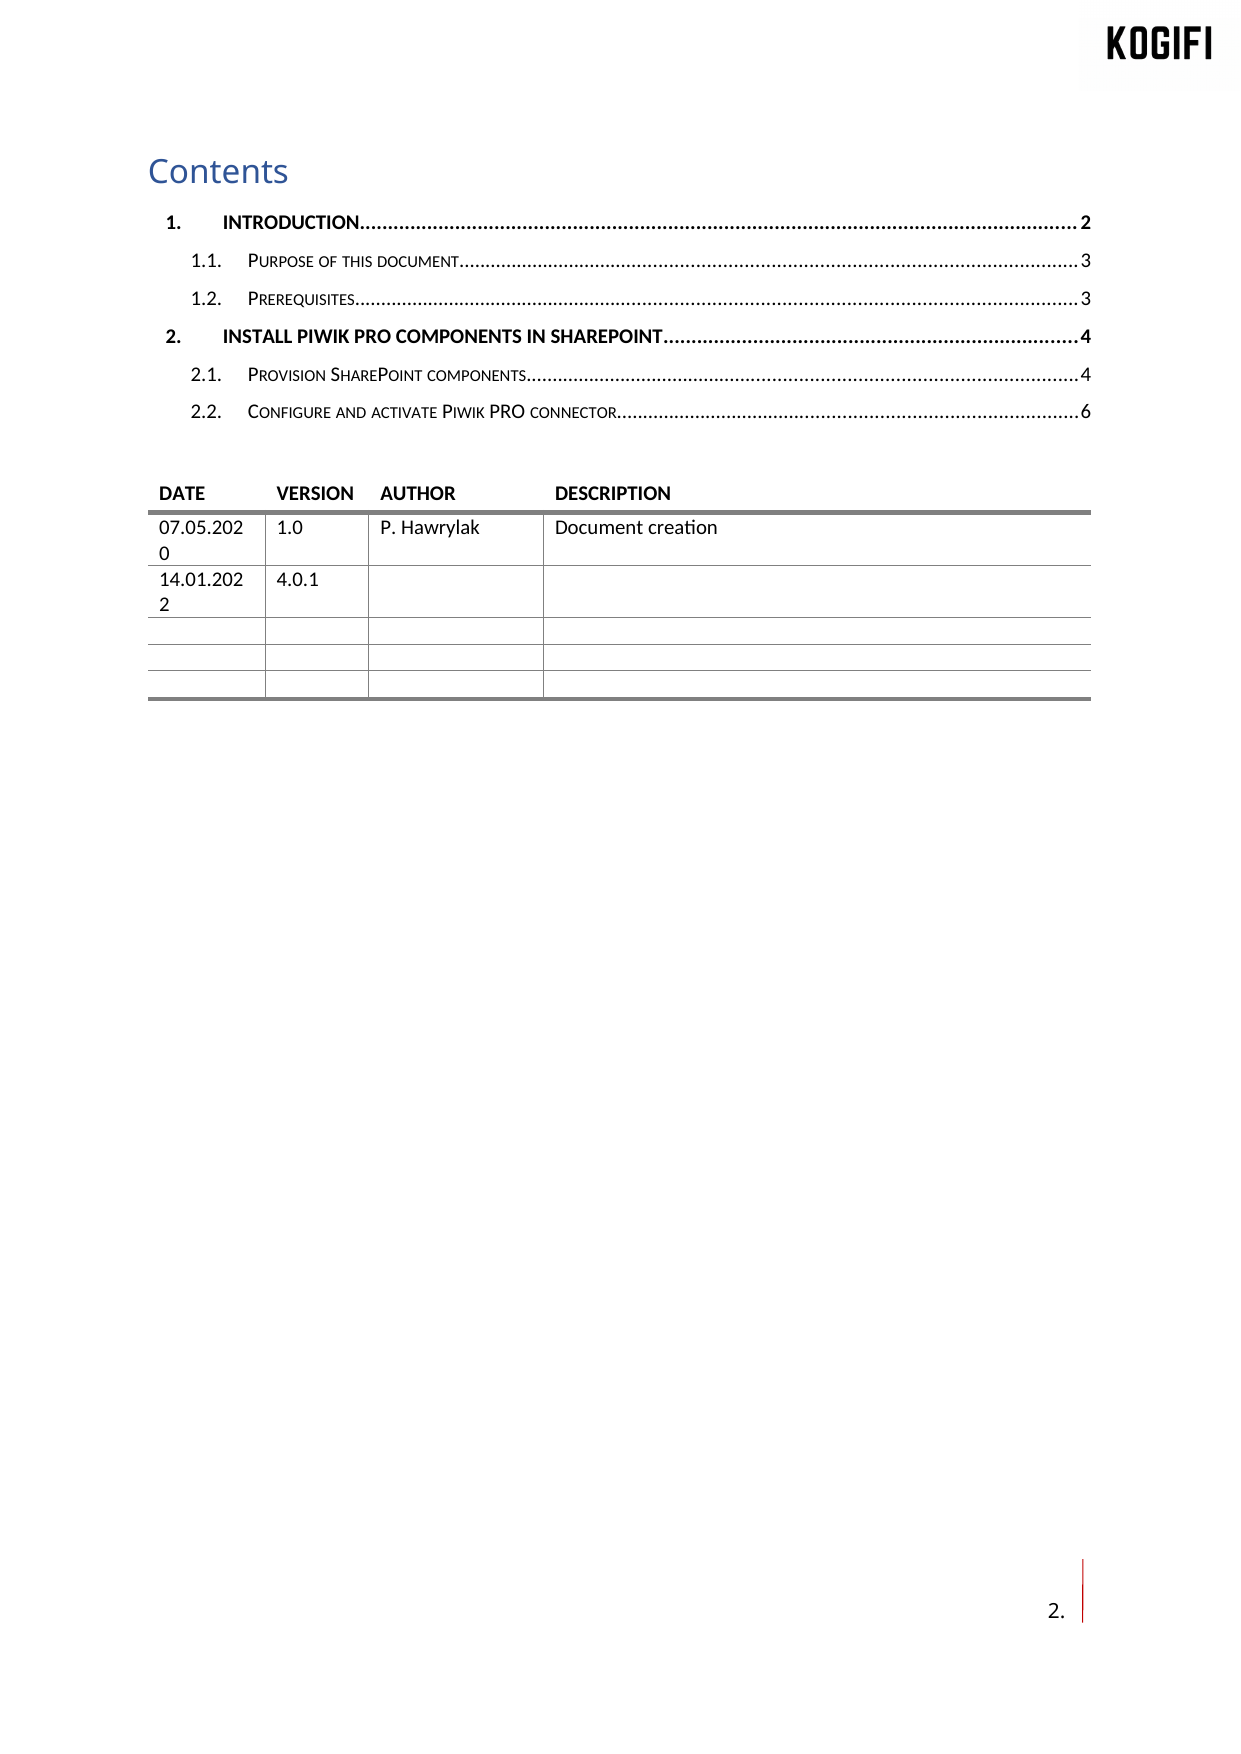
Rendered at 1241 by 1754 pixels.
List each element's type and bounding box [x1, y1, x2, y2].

picture [1078, 0, 1240, 91]
